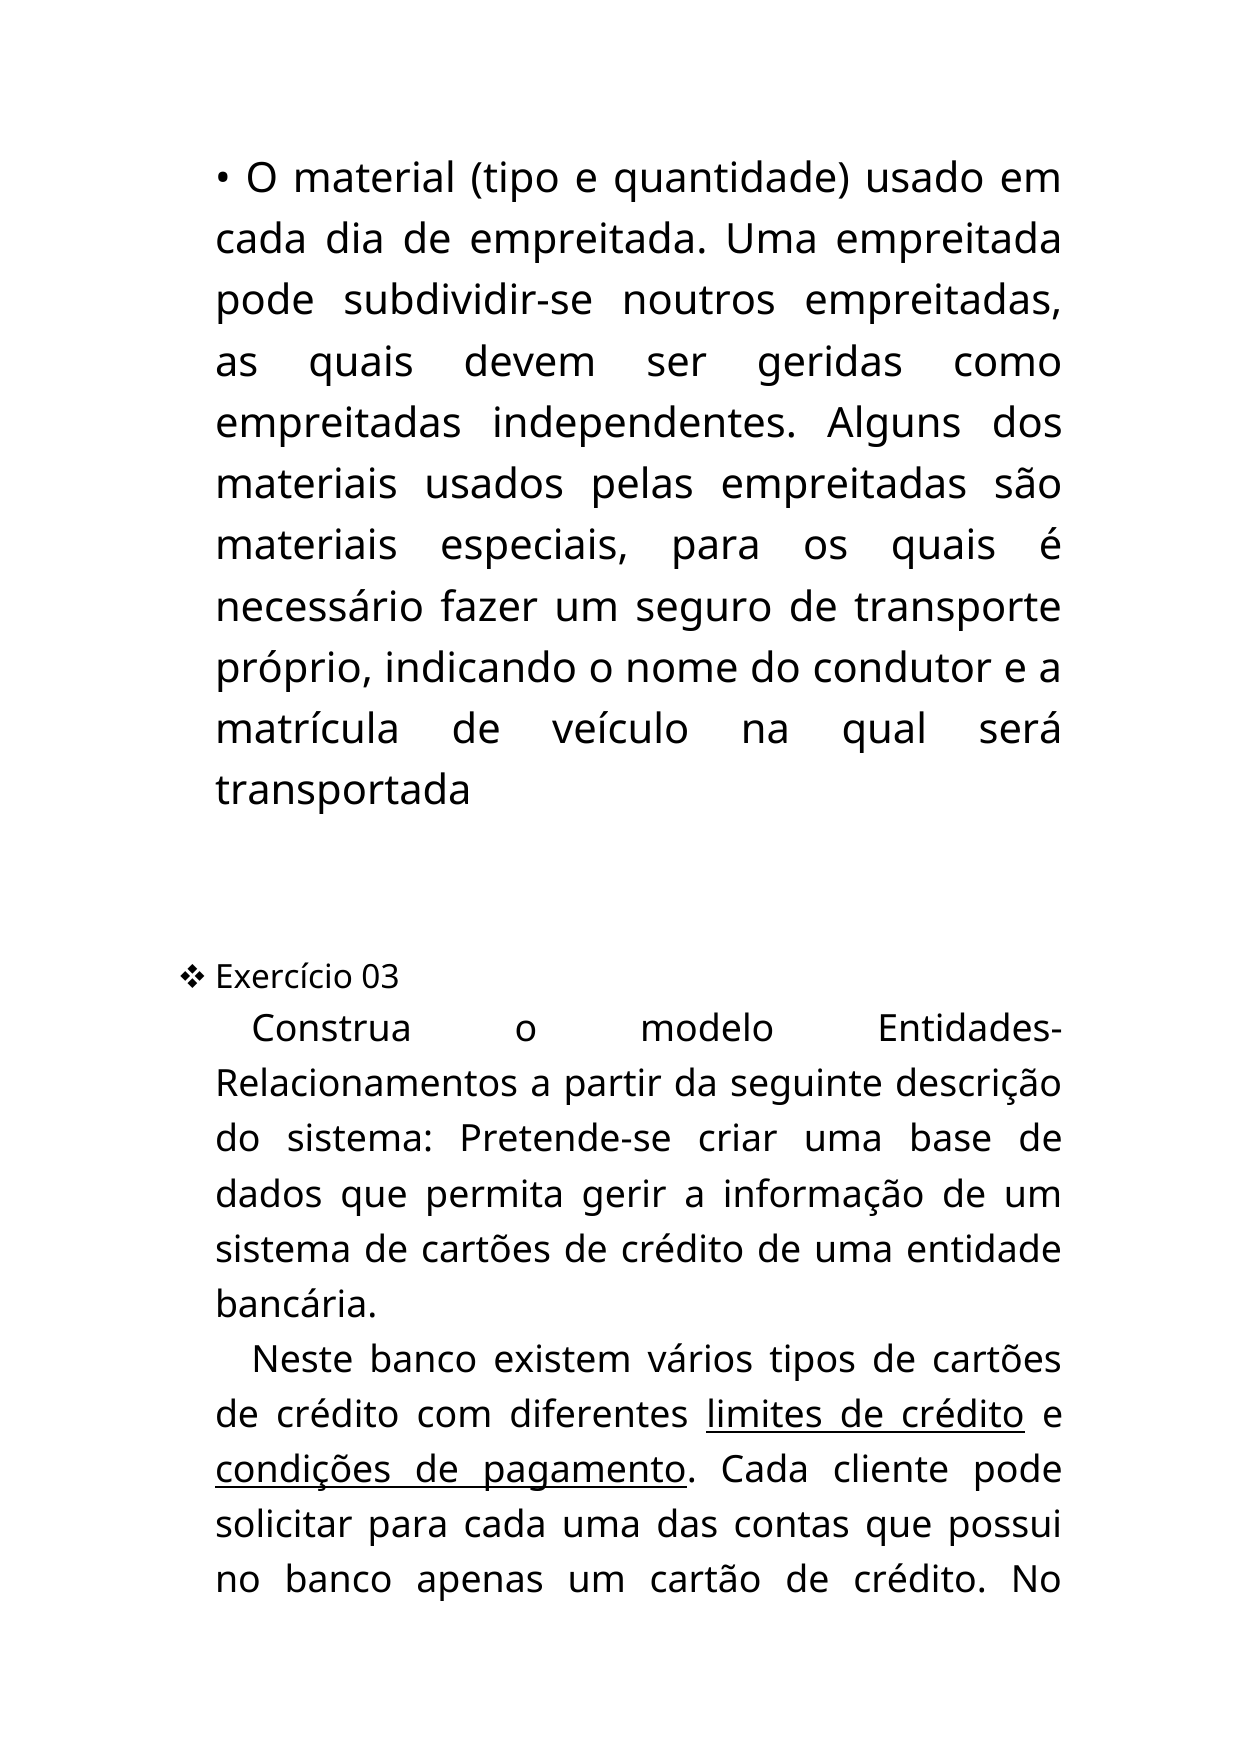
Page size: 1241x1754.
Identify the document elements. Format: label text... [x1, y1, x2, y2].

list Exercício 03 [177, 953, 1063, 998]
list Construa o modelo Entidades-Relacionamentos a partir da seguinte descrição do sistema: Pretende-se criar uma base de dados que permita gerir a informação de um sistema de cartões de crédito de uma entidade bancária. [215, 1002, 1063, 1328]
list • O material (tipo e quantidade) usado em cada dia de empreitada. Uma empreitada pode subdividir-se noutros empreitadas, as quais devem ser geridas como empreitadas independentes. Alguns dos materiais usados pelas empreitadas são materiais especiais, para os quais é necessário fazer um seguro de transporte próprio, indicando o nome do condutor e a matrícula de veículo na qual será transportada [215, 148, 1063, 817]
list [215, 1332, 1063, 1604]
